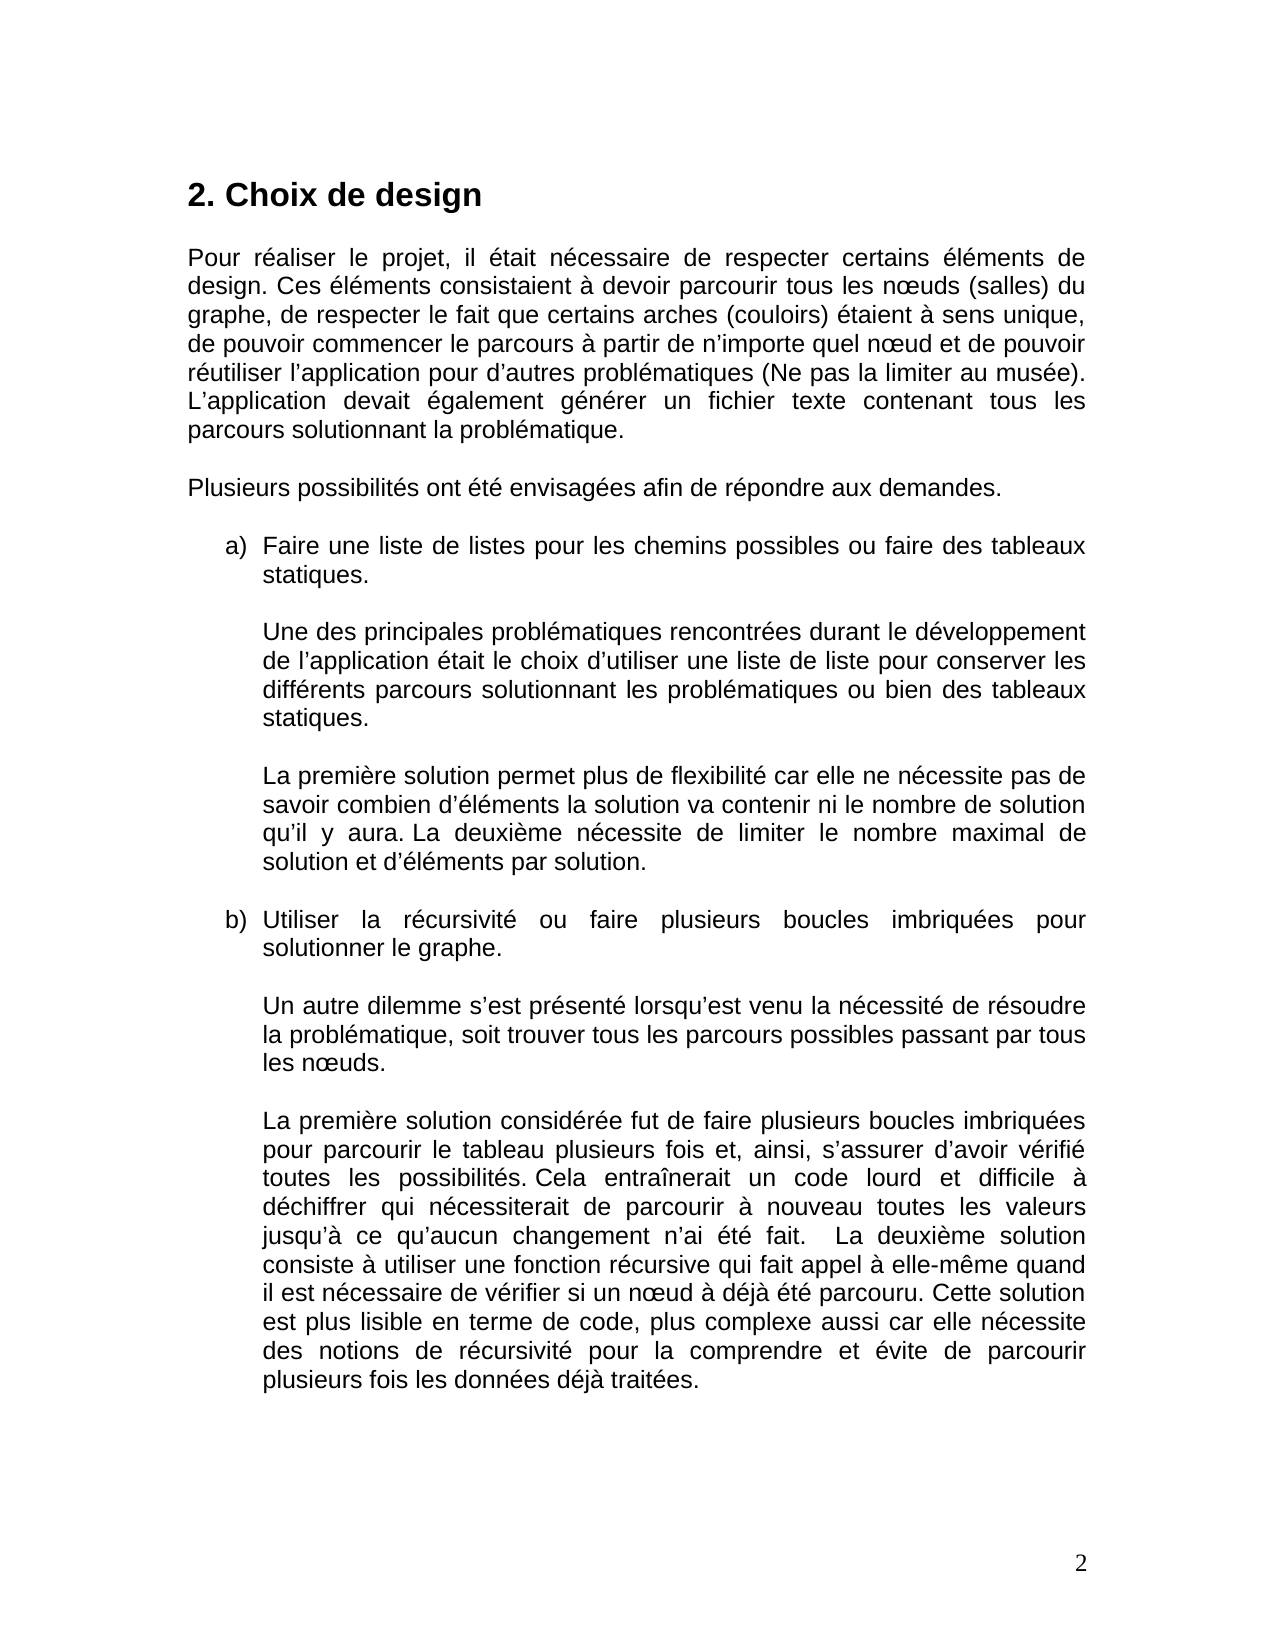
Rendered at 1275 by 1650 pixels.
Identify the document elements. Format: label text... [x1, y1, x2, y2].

list Un autre dilemme s’est présenté lorsqu’est venu la nécessité de résoudre la problématique, soit trouver tous les parcours possibles passant par tous les nœuds. [262, 991, 1087, 1077]
list La première solution permet plus de flexibilité car elle ne nécessite pas de savoir combien d’éléments la solution va contenir ni le nombre de solution qu’il y aura. La deuxième nécessite de limiter le nombre maximal de solution et d’éléments par solution. [262, 761, 1087, 876]
list La première solution considérée fut de faire plusieurs boucles imbriquées pour parcourir le tableau plusieurs fois et, ainsi, s’assurer d’avoir vérifié toutes les possibilités. Cela entraînerait un code lourd et difficile à déchiffrer qui nécessiterait de parcourir à nouveau toutes les valeurs jusqu’à ce qu’aucun changement n’ai été fait. La deuxième solution consiste à utiliser une fonction récursive qui fait appel à elle-même quand il est nécessaire de vérifier si un nœud à déjà été parcouru. Cette solution est plus lisible en terme de code, plus complexe aussi car elle nécessite des notions de récursivité pour la comprendre et évite de parcourir plusieurs fois les données déjà traitées. [262, 1106, 1087, 1393]
text Pour réaliser le projet, il était nécessaire de respecter certains éléments de design. Ces éléments consistaient à devoir parcourir tous les nœuds (salles) du graphe, de respecter le fait que certains arches (couloirs) étaient à sens unique, de pouvoir commencer le parcours à partir de n’importe quel nœud et de pouvoir réutiliser l’application pour d’autres problématiques (Ne pas la limiter au musée). L’application devait également générer un fichier texte contenant tous les parcours solutionnant la problématique. [187, 243, 1087, 444]
text Plusieurs possibilités ont été envisagées afin de répondre aux demandes. [187, 473, 1087, 502]
subtitle Choix de design [187, 175, 1087, 213]
list Faire une liste de listes pour les chemins possibles ou faire des tableaux statiques. [225, 531, 1087, 588]
list Une des principales problématiques rencontrées durant le développement de l’application était le choix d’utiliser une liste de liste pour conserver les différents parcours solutionnant les problématiques ou bien des tableaux statiques. [262, 617, 1087, 732]
list Utiliser la récursivité ou faire plusieurs boucles imbriquées pour solutionner le graphe. [225, 905, 1087, 962]
